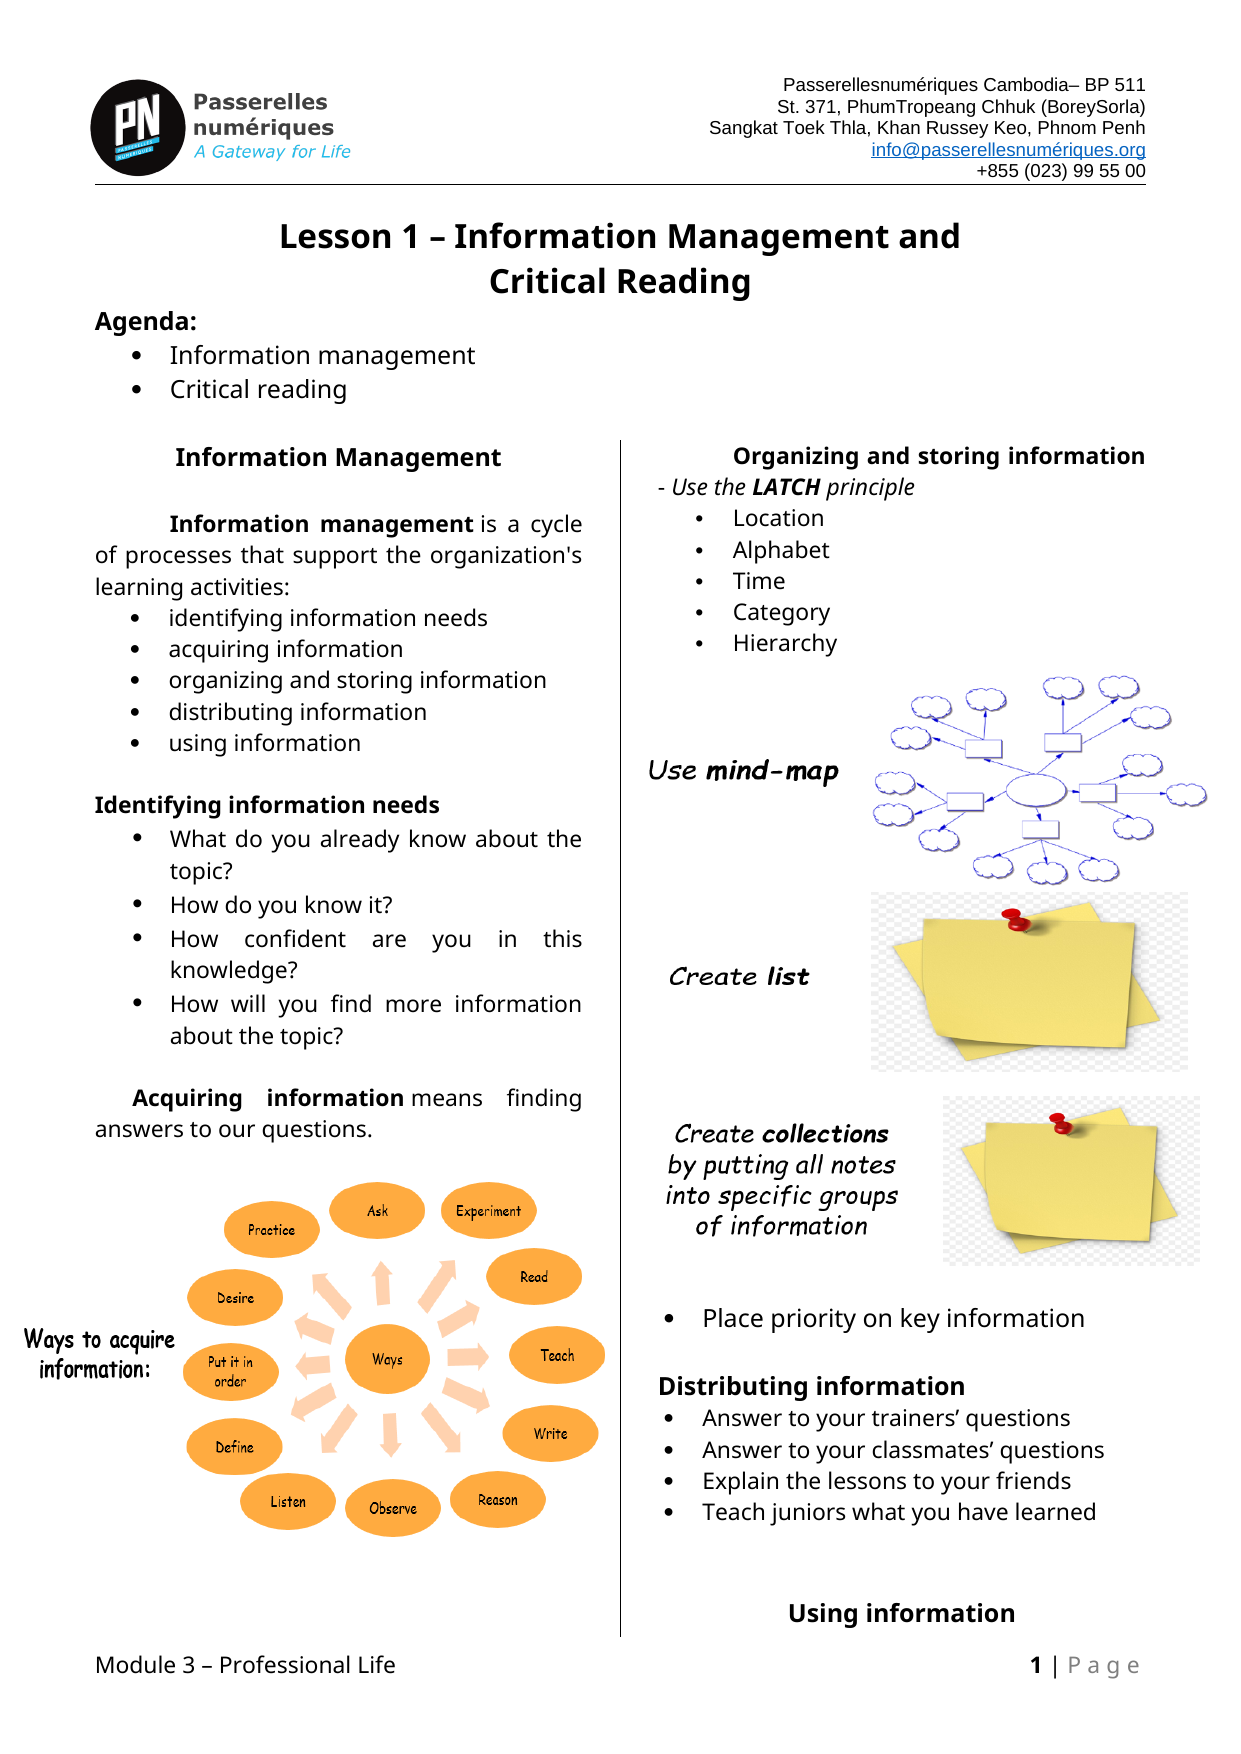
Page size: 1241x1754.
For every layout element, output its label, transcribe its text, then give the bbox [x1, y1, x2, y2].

list Category [695, 596, 1146, 627]
picture [7, 1166, 610, 1541]
list Hierarchy [695, 627, 1146, 659]
list Teach juniors what you have learned [664, 1496, 1146, 1527]
list How do you know it? [132, 886, 583, 920]
text Critical Reading [94, 258, 1146, 304]
list distributing information [131, 696, 583, 727]
text Organizing and storing information - Use the LATCH principle [658, 440, 1146, 502]
picture [657, 1095, 1203, 1267]
list Place priority on key information [664, 1300, 1146, 1334]
list Time [695, 565, 1146, 596]
text Agenda: [94, 304, 1146, 338]
list Location [695, 502, 1146, 534]
list Explain the lessons to your friends [664, 1465, 1146, 1496]
list Critical reading [132, 372, 1146, 406]
text Acquiring information means finding answers to our questions. [94, 1082, 583, 1145]
list using information [131, 727, 583, 758]
picture [89, 78, 362, 177]
list organizing and storing information [131, 664, 583, 696]
list How will you find more information about the topic? [132, 986, 583, 1051]
text Identifying information needs [94, 789, 583, 821]
list Answer to your trainers’ questions [664, 1402, 1146, 1434]
text Distributing information [658, 1368, 1146, 1402]
text Information Management [94, 440, 583, 474]
list Answer to your classmates’ questions [664, 1434, 1146, 1465]
list Information management [132, 338, 1146, 372]
list How confident are you in this knowledge? [132, 920, 583, 986]
text Lesson 1 – Information Management and [94, 213, 1146, 258]
list identifying information needs [131, 602, 583, 633]
picture [637, 666, 1212, 1072]
list Alphabet [695, 534, 1146, 565]
list acquiring information [131, 633, 583, 664]
text Using information [658, 1596, 1146, 1629]
text Information management is a cycle of processes that support the organization's learning activities: [94, 508, 583, 602]
list What do you already know about the topic? [132, 821, 583, 886]
